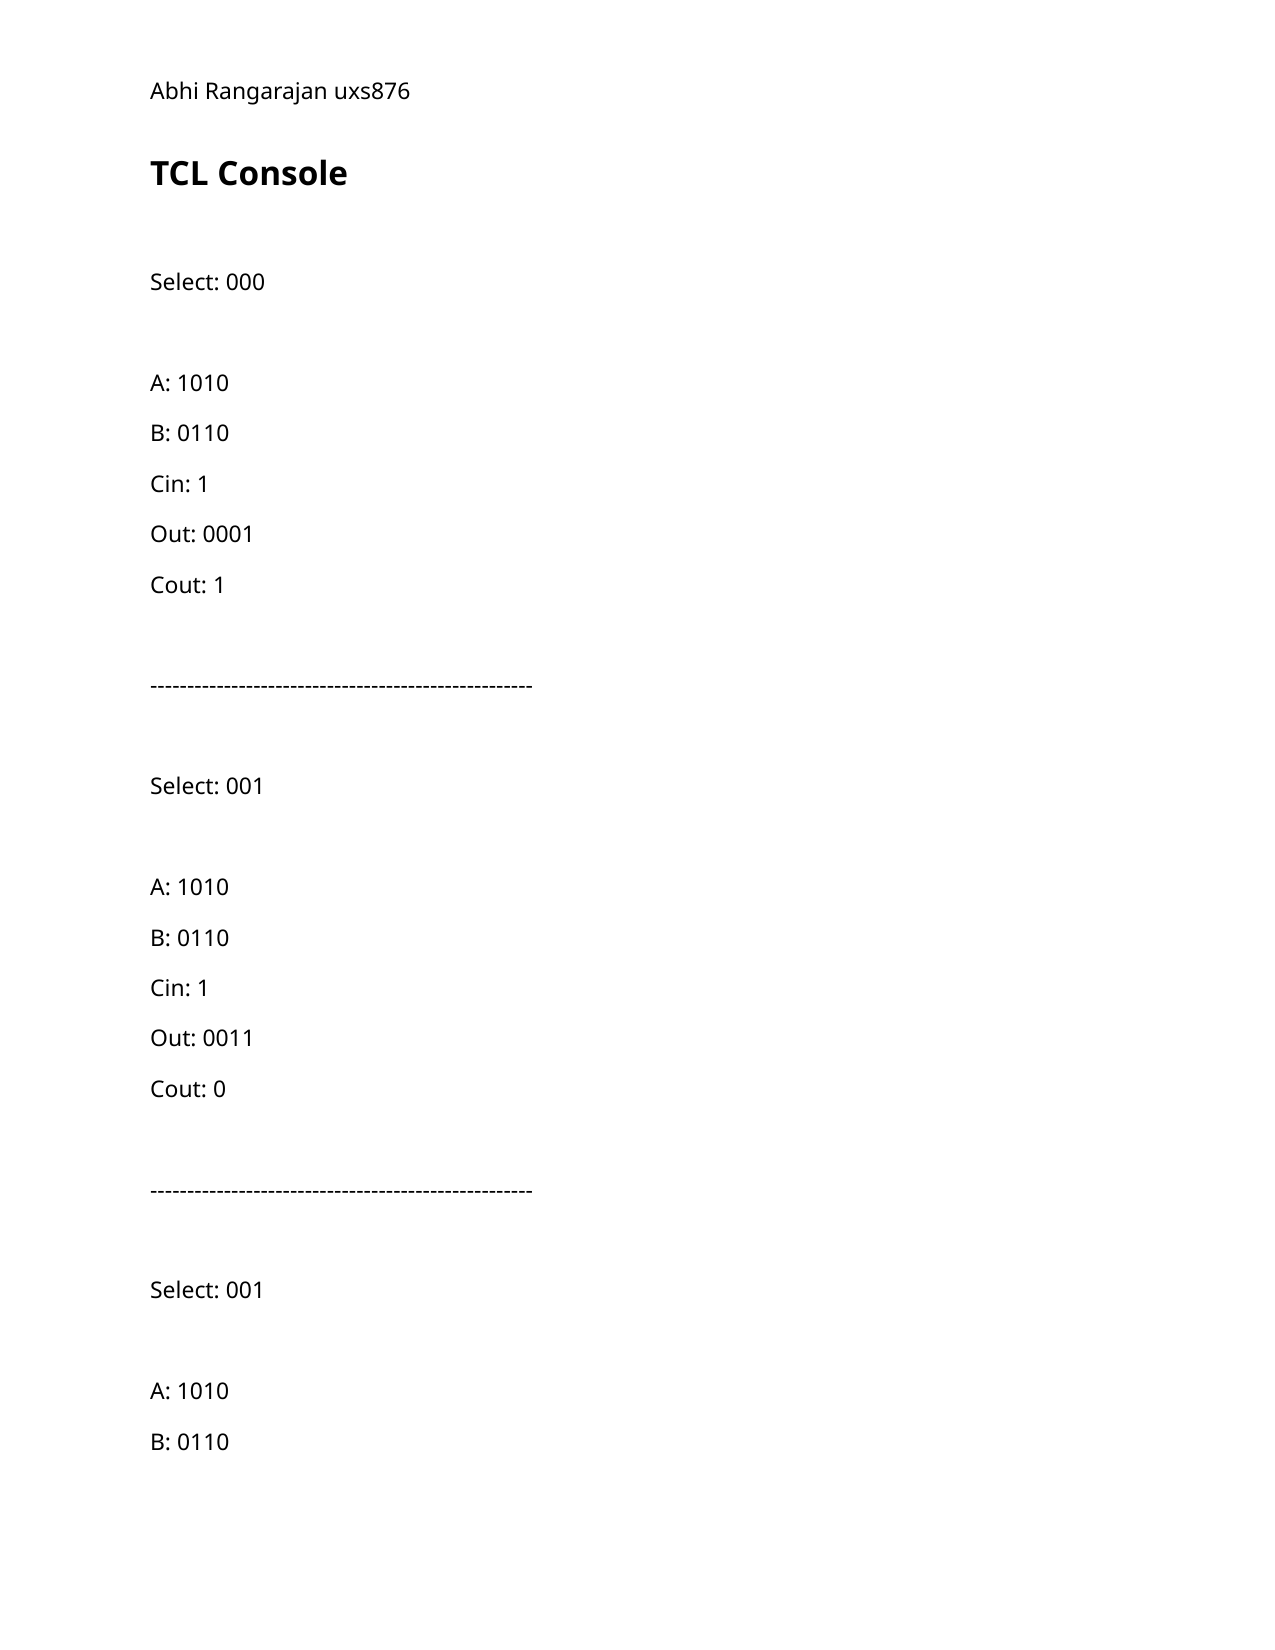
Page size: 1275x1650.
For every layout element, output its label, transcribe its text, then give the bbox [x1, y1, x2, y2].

text Out: 0001 [150, 518, 1125, 549]
text ---------------------------------------------------- [150, 669, 1125, 701]
text Cin: 1 [150, 468, 1125, 499]
text B: 0110 [150, 417, 1125, 448]
text Select: 001 [150, 770, 1125, 801]
text Cout: 1 [150, 568, 1125, 600]
text Cin: 1 [150, 972, 1125, 1003]
text TCL Console [150, 150, 1125, 195]
text Cout: 0 [150, 1073, 1125, 1104]
text Select: 001 [150, 1274, 1125, 1306]
text Select: 000 [150, 266, 1125, 297]
text A: 1010 [150, 1375, 1125, 1406]
text A: 1010 [150, 871, 1125, 902]
text ---------------------------------------------------- [150, 1173, 1125, 1205]
text B: 0110 [150, 921, 1125, 953]
text B: 0110 [150, 1426, 1125, 1457]
text Out: 0011 [150, 1022, 1125, 1053]
text A: 1010 [150, 367, 1125, 398]
